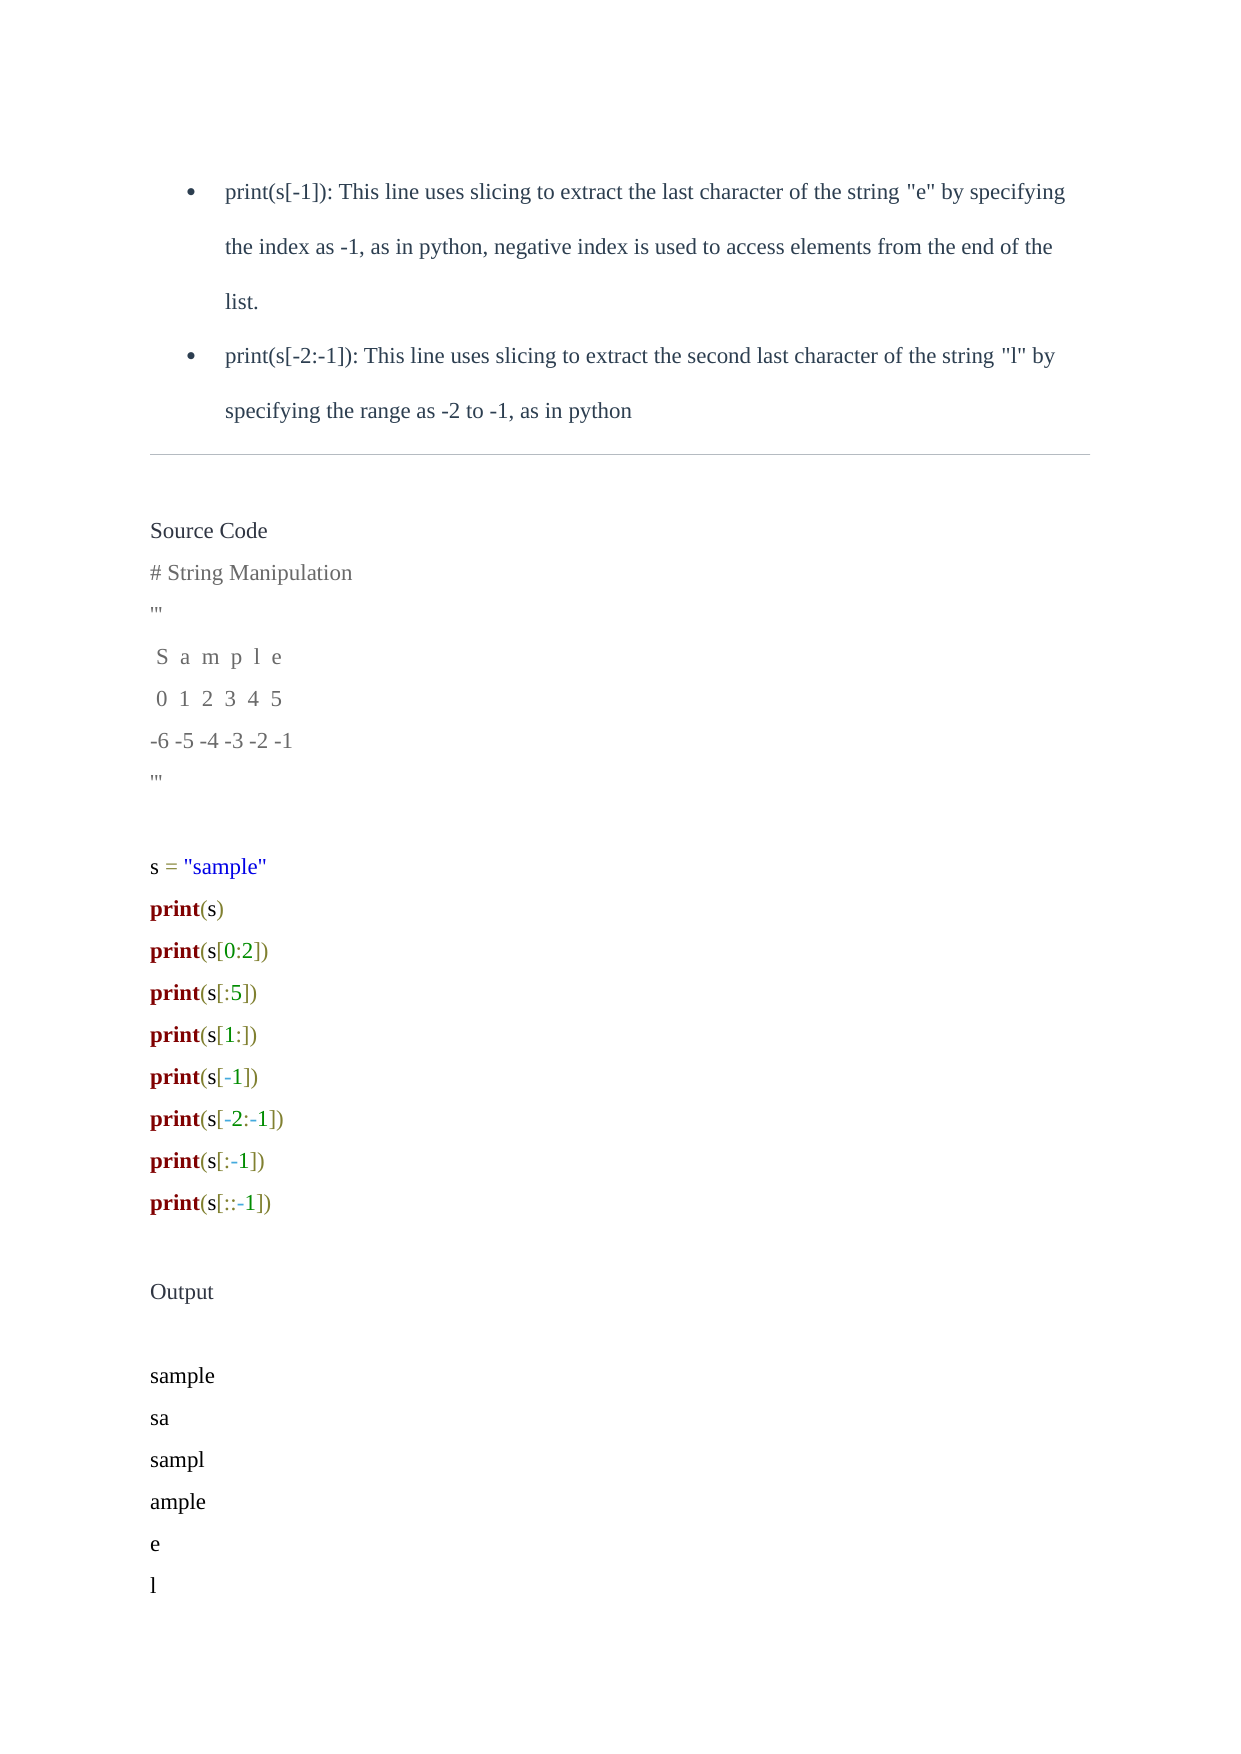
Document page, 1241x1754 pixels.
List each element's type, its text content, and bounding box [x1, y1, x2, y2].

list print(s[-1]): This line uses slicing to extract the last character of the string "e" by specifying the index as -1, as in python, negative index is used to access elements from the end of the list. [187, 150, 1090, 314]
text s = "sample" [150, 853, 1090, 879]
text e [150, 1530, 1090, 1556]
text 0 1 2 3 4 5 [150, 685, 1090, 712]
text # String Manipulation [150, 559, 1090, 586]
text print(s[:5]) [150, 979, 1090, 1006]
text sampl [150, 1446, 1090, 1472]
text S a m p l e [150, 643, 1090, 670]
text ''' [150, 769, 1090, 796]
text print(s[:-1]) [150, 1147, 1090, 1173]
text -6 -5 -4 -3 -2 -1 [150, 727, 1090, 754]
subtitle Output [150, 1278, 1090, 1304]
text print(s[0:2]) [150, 937, 1090, 963]
text sample [150, 1362, 1090, 1388]
text ample [150, 1488, 1090, 1514]
text print(s) [150, 895, 1090, 922]
text print(s[-1]) [150, 1063, 1090, 1089]
text l [150, 1572, 1090, 1598]
subtitle Source Code [150, 517, 1090, 544]
text print(s[::-1]) [150, 1189, 1090, 1215]
text sa [150, 1404, 1090, 1430]
text print(s[1:]) [150, 1021, 1090, 1047]
text ''' [150, 601, 1090, 628]
text print(s[-2:-1]) [150, 1105, 1090, 1131]
list print(s[-2:-1]): This line uses slicing to extract the second last character of the string "l" by specifying the range as -2 to -1, as in python [187, 314, 1090, 423]
